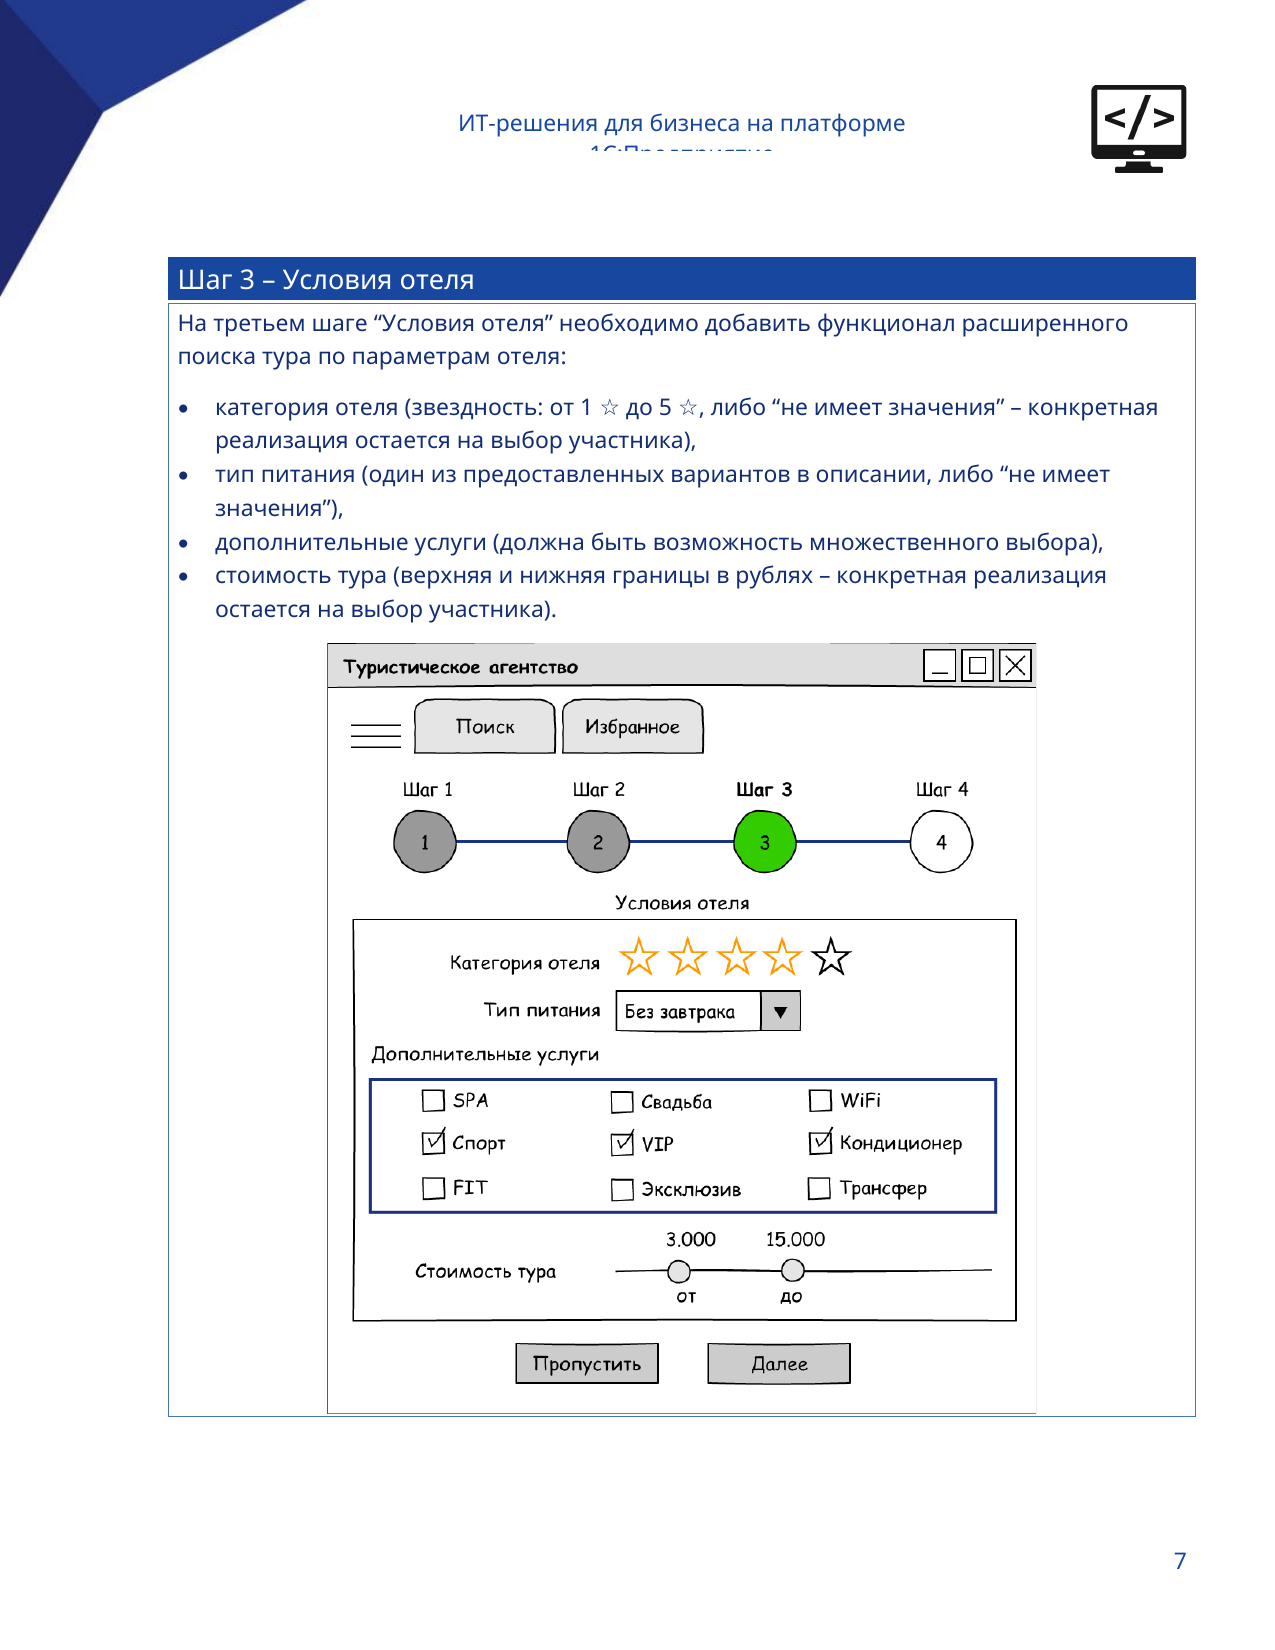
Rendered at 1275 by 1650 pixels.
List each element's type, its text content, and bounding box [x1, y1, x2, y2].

list стоимость тура (верхняя и нижняя границы в рублях – конкретная реализация остается на выбор участника). [169, 556, 1195, 624]
text На третьем шаге “Условия отеля” необходимо добавить функционал расширенного поиска тура по параметрам отеля: [169, 304, 1195, 371]
list категория отеля (звездность: от 1 ☆ до 5 ☆, либо “не имеет значения” – конкретная реализация остается на выбор участника), [169, 387, 1195, 455]
picture [0, 0, 1187, 312]
list тип питания (один из предоставленных вариантов в описании, либо “не имеет значения”), [169, 455, 1195, 522]
subtitle Шаг 3 – Условия отеля [169, 258, 1195, 299]
list дополнительные услуги (должна быть возможность множественного выбора), [169, 522, 1195, 556]
picture [327, 643, 1037, 1414]
